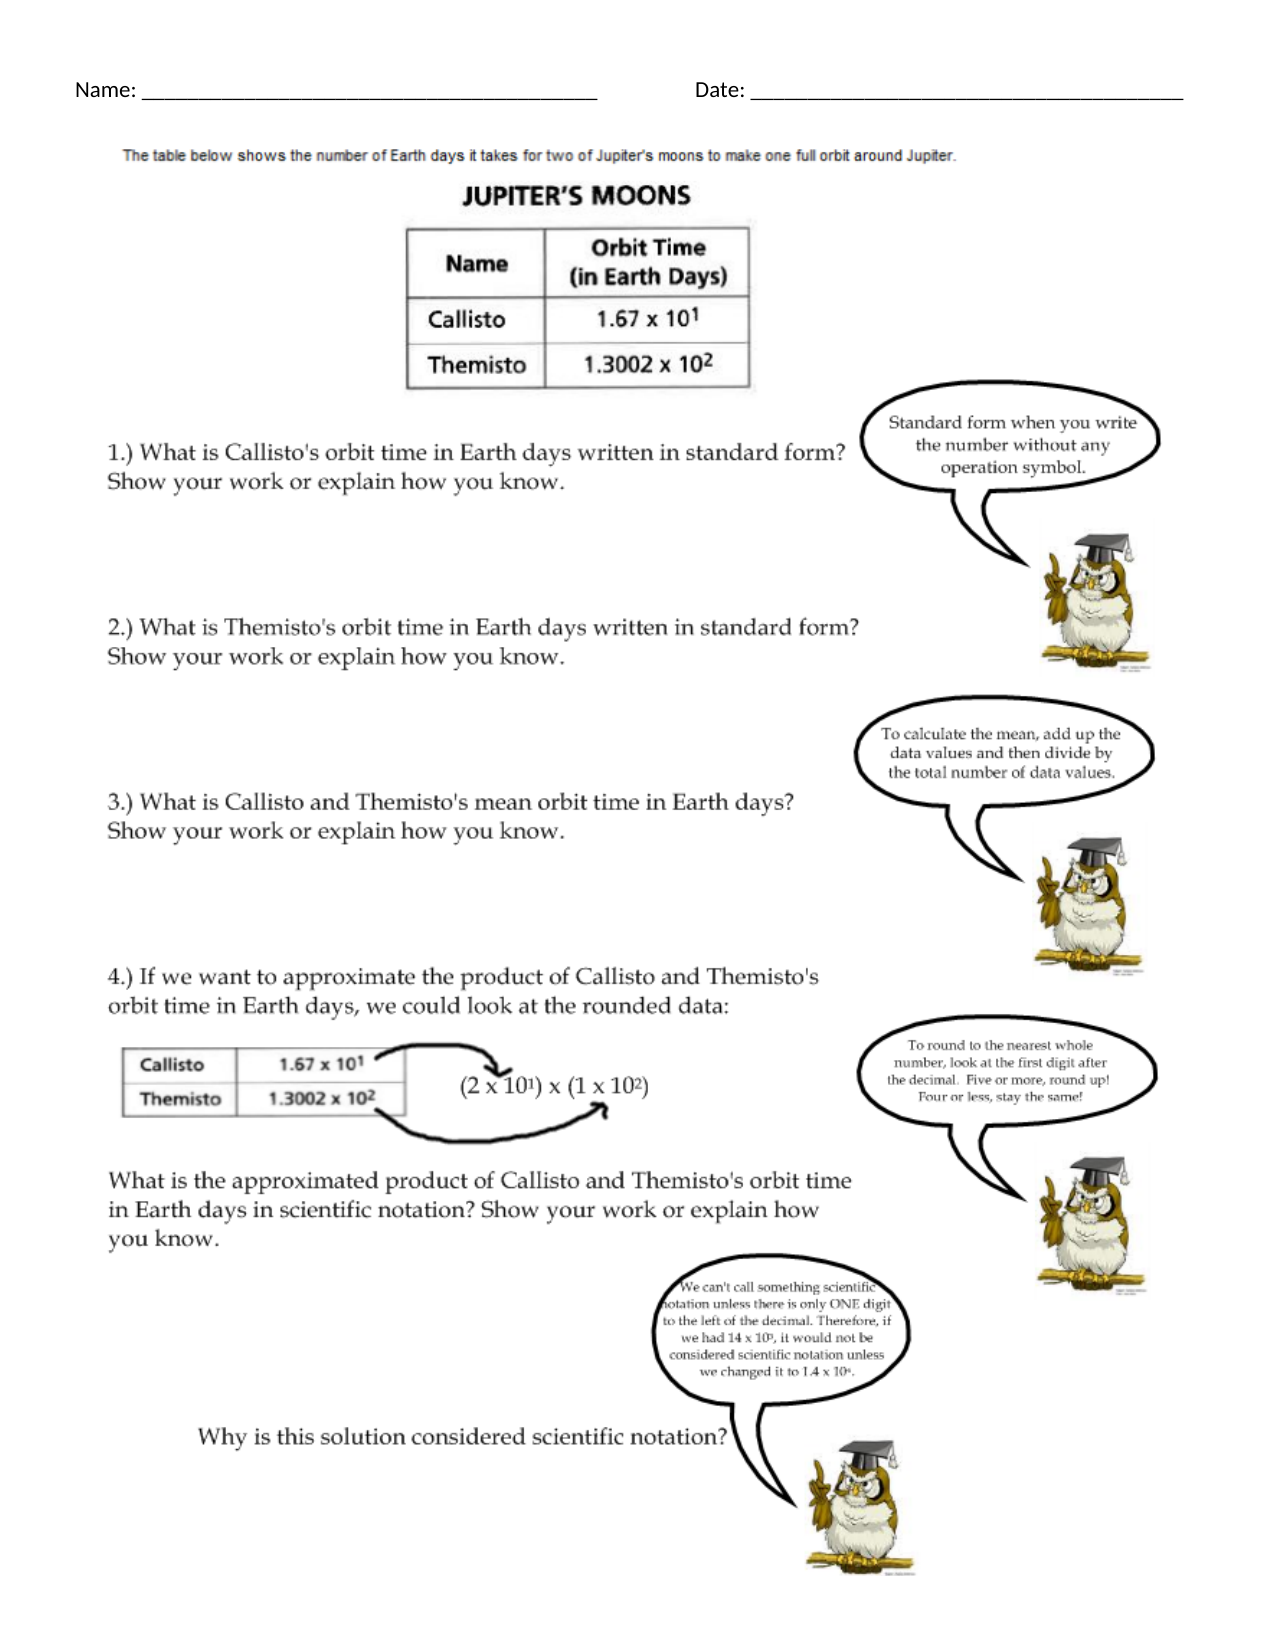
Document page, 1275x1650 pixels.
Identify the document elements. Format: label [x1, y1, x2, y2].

picture [93, 131, 1182, 1576]
